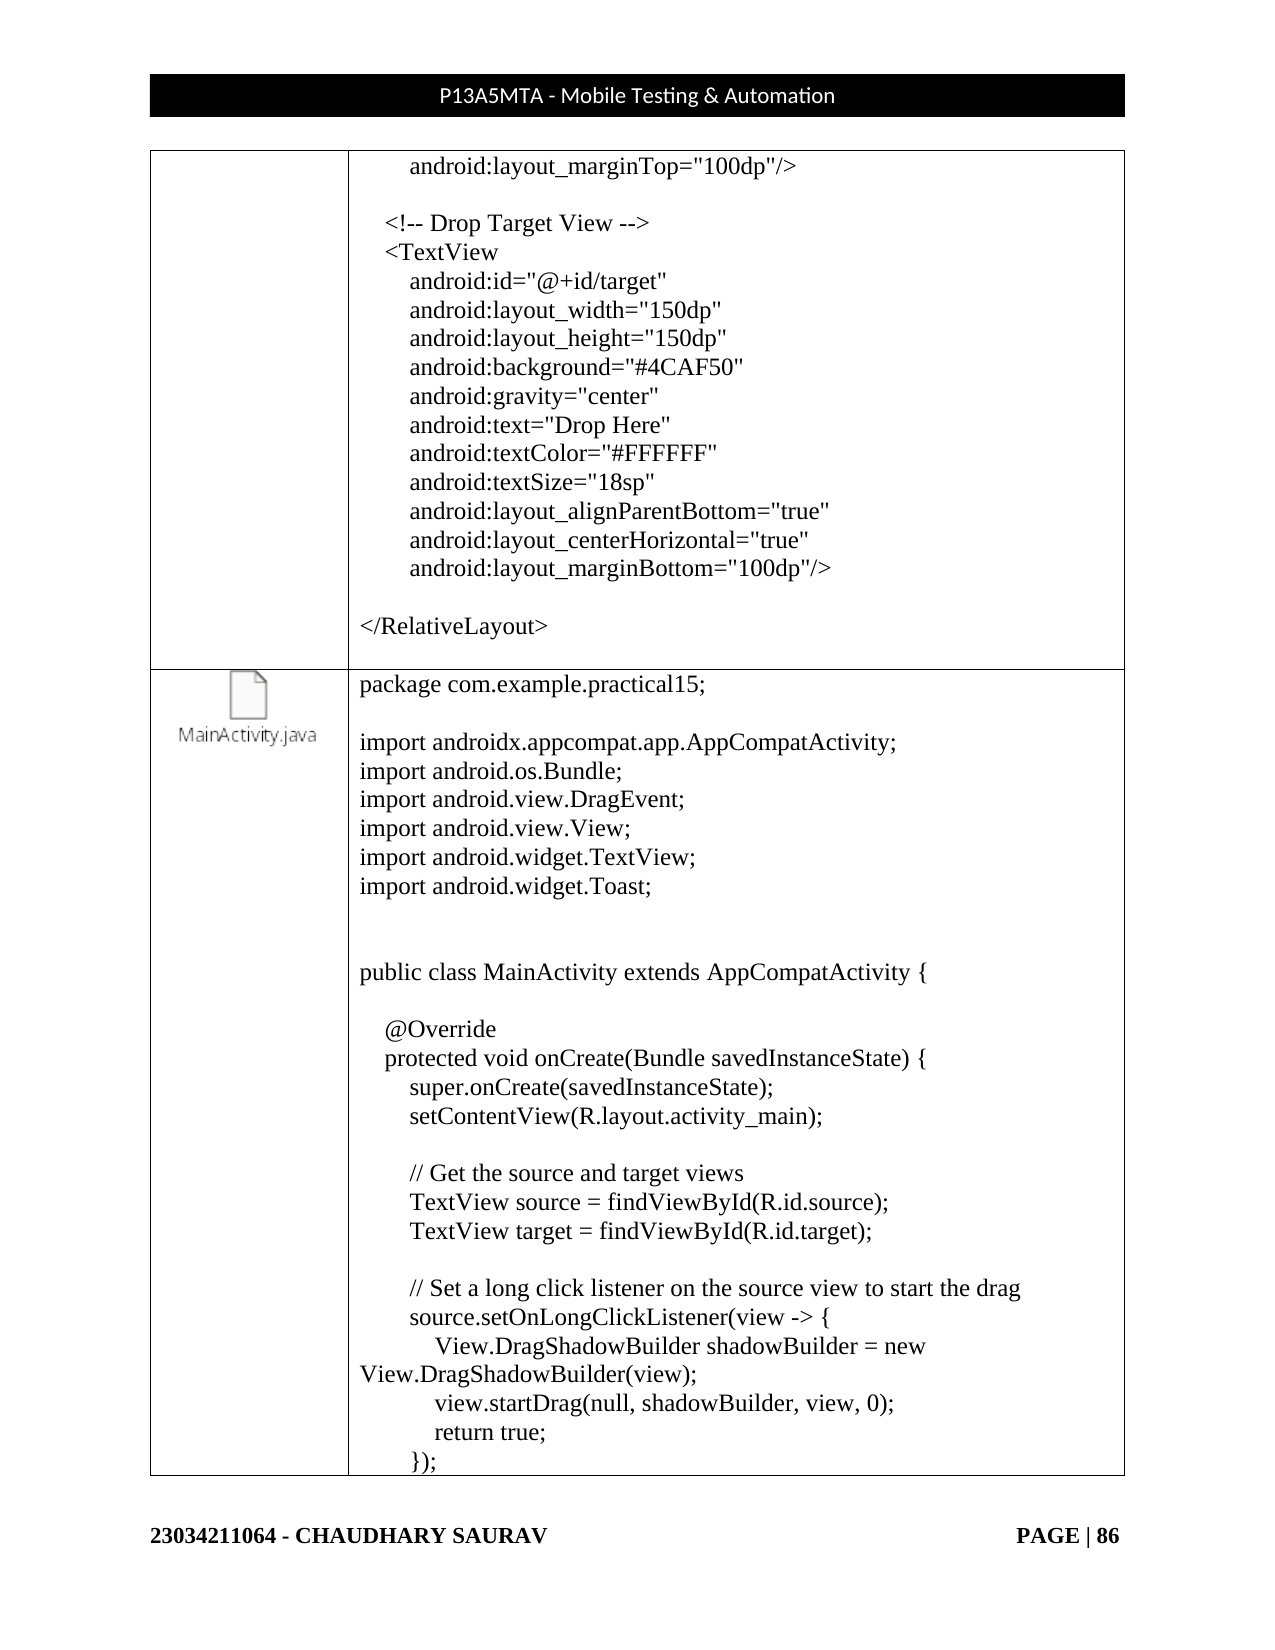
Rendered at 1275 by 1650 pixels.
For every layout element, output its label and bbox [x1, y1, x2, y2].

table_cell [151, 670, 348, 1474]
table_cell [349, 670, 1124, 1474]
table_cell [349, 151, 1124, 668]
table_cell [151, 151, 348, 668]
